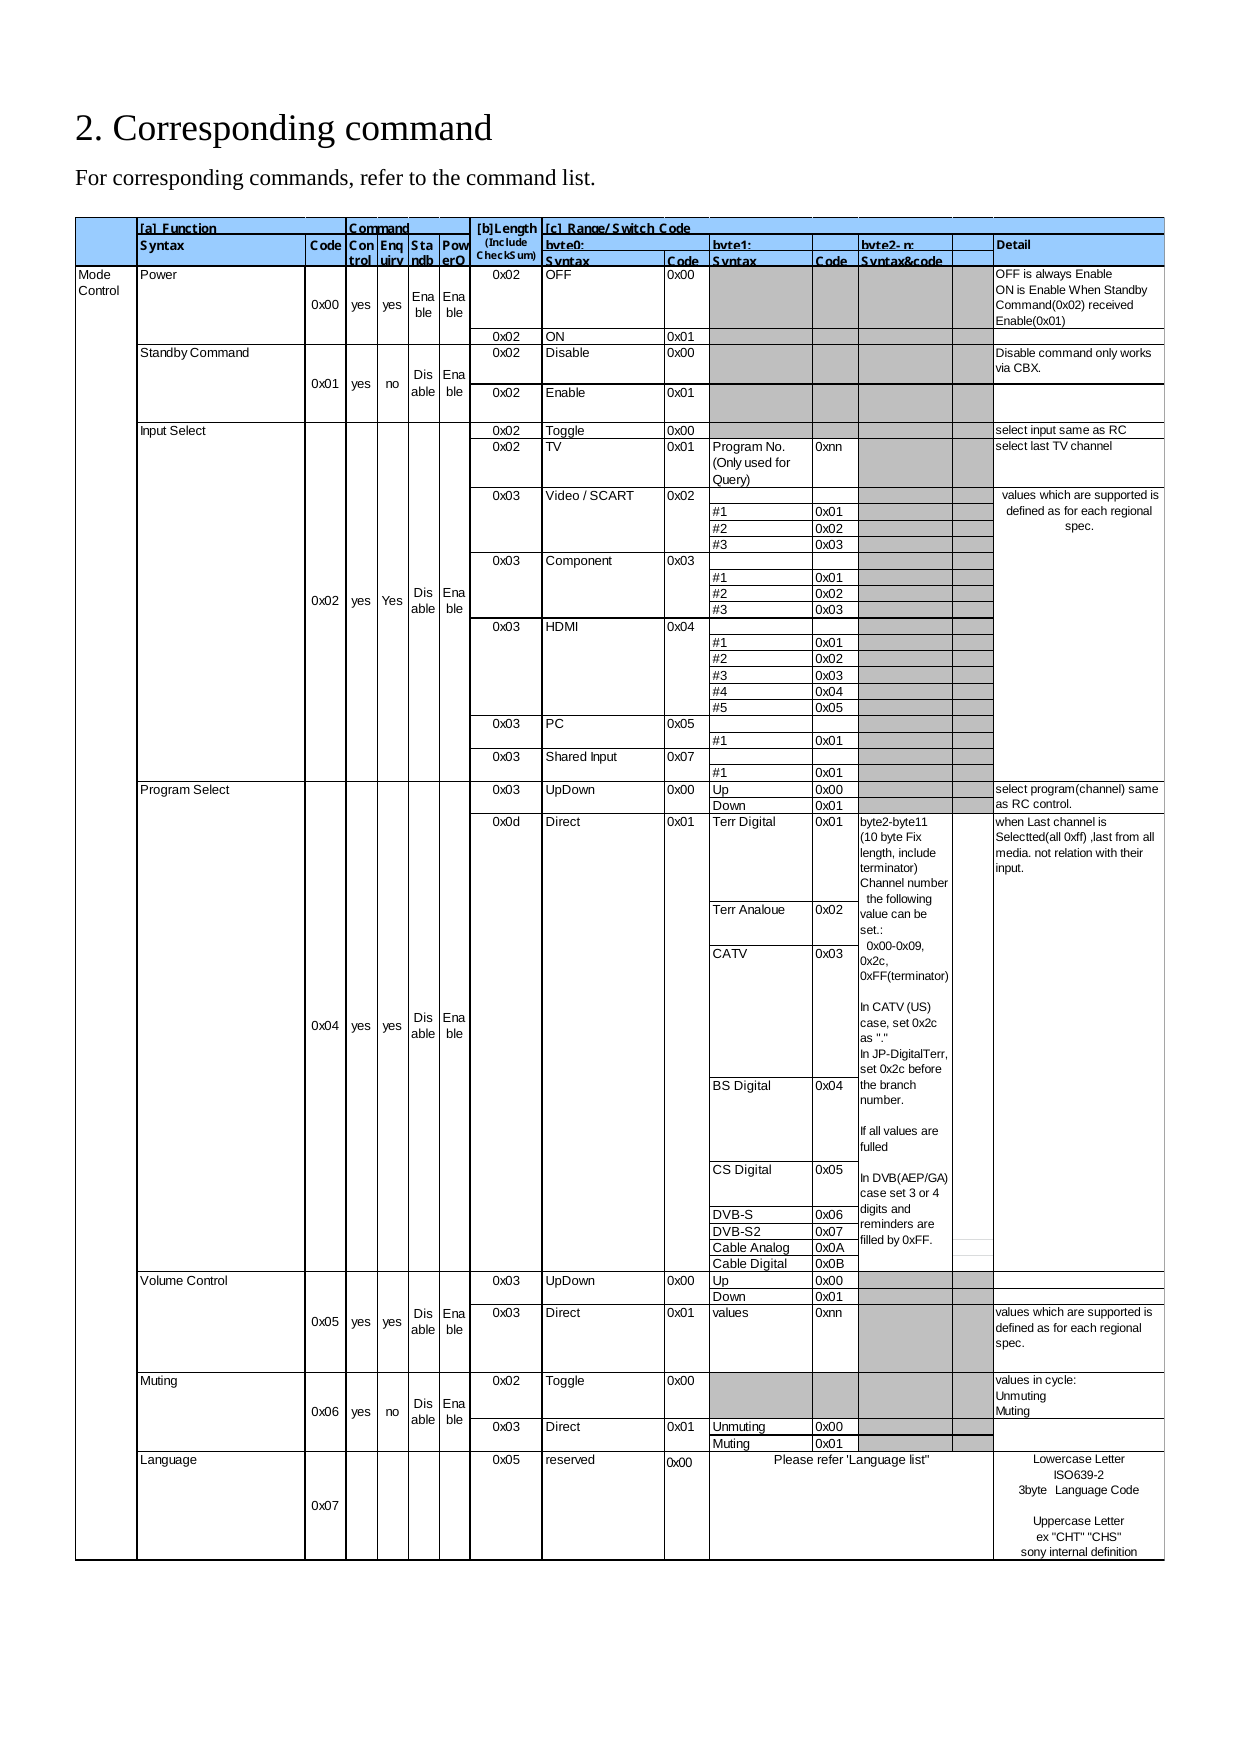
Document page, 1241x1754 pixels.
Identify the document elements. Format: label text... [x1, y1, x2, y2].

text For corresponding commands, refer to the command list. [75, 164, 1165, 191]
subtitle 2. Corresponding command [75, 89, 1165, 164]
